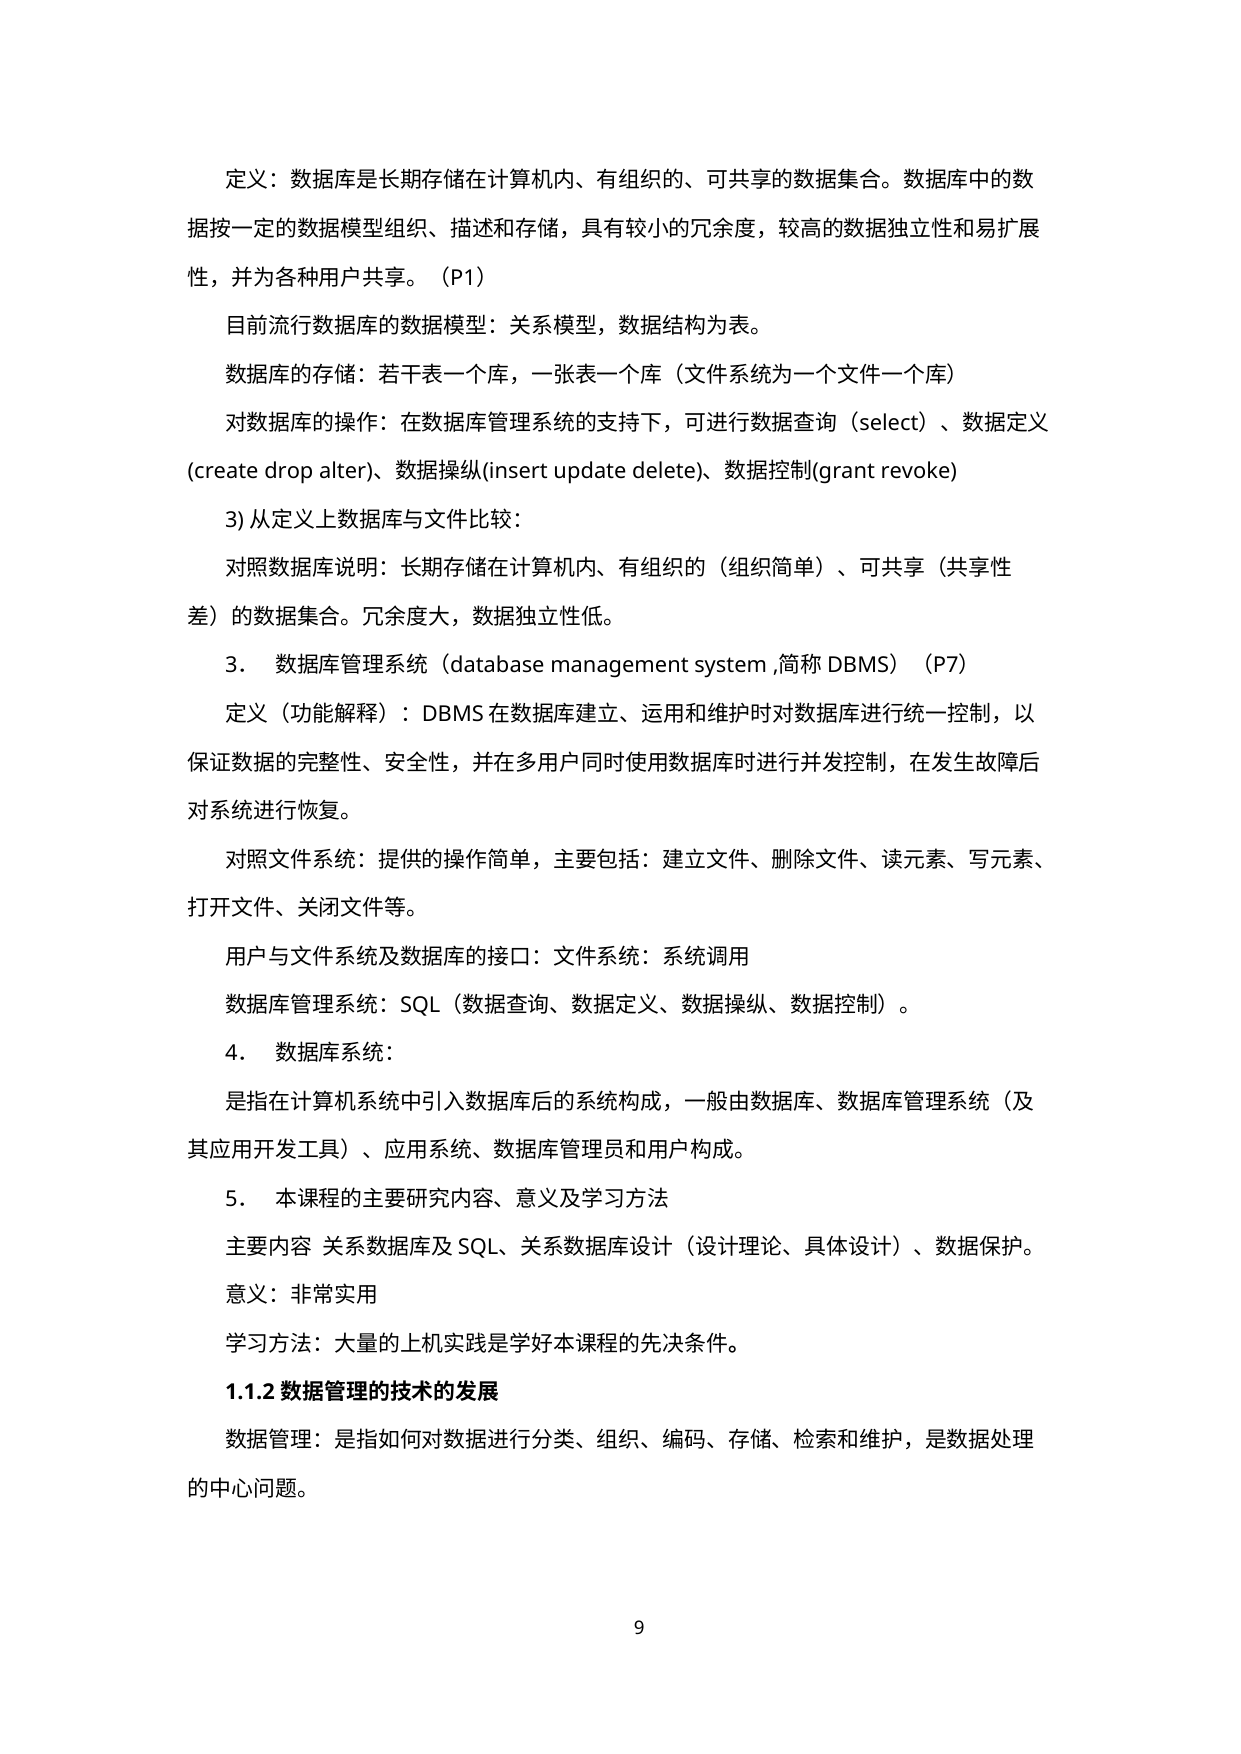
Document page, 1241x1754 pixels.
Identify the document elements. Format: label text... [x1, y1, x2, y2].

text 数据库管理系统：SQL（数据查询、数据定义、数据操纵、数据控制）。 [187, 987, 1053, 1019]
text 1.1.2 数据管理的技术的发展 [187, 1374, 1053, 1406]
text 3． 数据库管理系统（database management system ,简称DBMS）（P7） [187, 647, 1053, 679]
text 对数据库的操作：在数据库管理系统的支持下，可进行数据查询（select）、数据定义(create drop alter)、数据操纵(insert update delete)、数据控制(grant revoke) [187, 404, 1053, 486]
text 5． 本课程的主要研究内容、意义及学习方法 [187, 1180, 1053, 1213]
text 数据库的存储：若干表一个库，一张表一个库（文件系统为一个文件一个库） [187, 356, 1053, 389]
text 用户与文件系统及数据库的接口：文件系统：系统调用 [187, 938, 1053, 971]
text 4． 数据库系统： [187, 1035, 1053, 1067]
text 对照文件系统：提供的操作简单，主要包括：建立文件、删除文件、读元素、写元素、打开文件、关闭文件等。 [187, 841, 1053, 922]
text 意义：非常实用 [187, 1277, 1053, 1309]
text 数据管理：是指如何对数据进行分类、组织、编码、存储、检索和维护，是数据处理的中心问题。 [187, 1422, 1053, 1503]
text 定义：数据库是长期存储在计算机内、有组织的、可共享的数据集合。数据库中的数据按一定的数据模型组织、描述和存储，具有较小的冗余度，较高的数据独立性和易扩展性，并为各种用户共享。（P1） [187, 162, 1053, 292]
text 是指在计算机系统中引入数据库后的系统构成，一般由数据库、数据库管理系统（及其应用开发工具）、应用系统、数据库管理员和用户构成。 [187, 1083, 1053, 1164]
text 对照数据库说明：长期存储在计算机内、有组织的（组织简单）、可共享（共享性差）的数据集合。冗余度大，数据独立性低。 [187, 550, 1053, 631]
text 主要内容 关系数据库及SQL、关系数据库设计（设计理论、具体设计）、数据保护。 [187, 1229, 1053, 1261]
text 目前流行数据库的数据模型：关系模型，数据结构为表。 [187, 308, 1053, 340]
text 学习方法：大量的上机实践是学好本课程的先决条件。 [187, 1325, 1053, 1358]
text 3) 从定义上数据库与文件比较： [187, 502, 1053, 534]
text 定义（功能解释）：DBMS在数据库建立、运用和维护时对数据库进行统一控制，以保证数据的完整性、安全性，并在多用户同时使用数据库时进行并发控制，在发生故障后对系统进行恢复。 [187, 695, 1053, 825]
